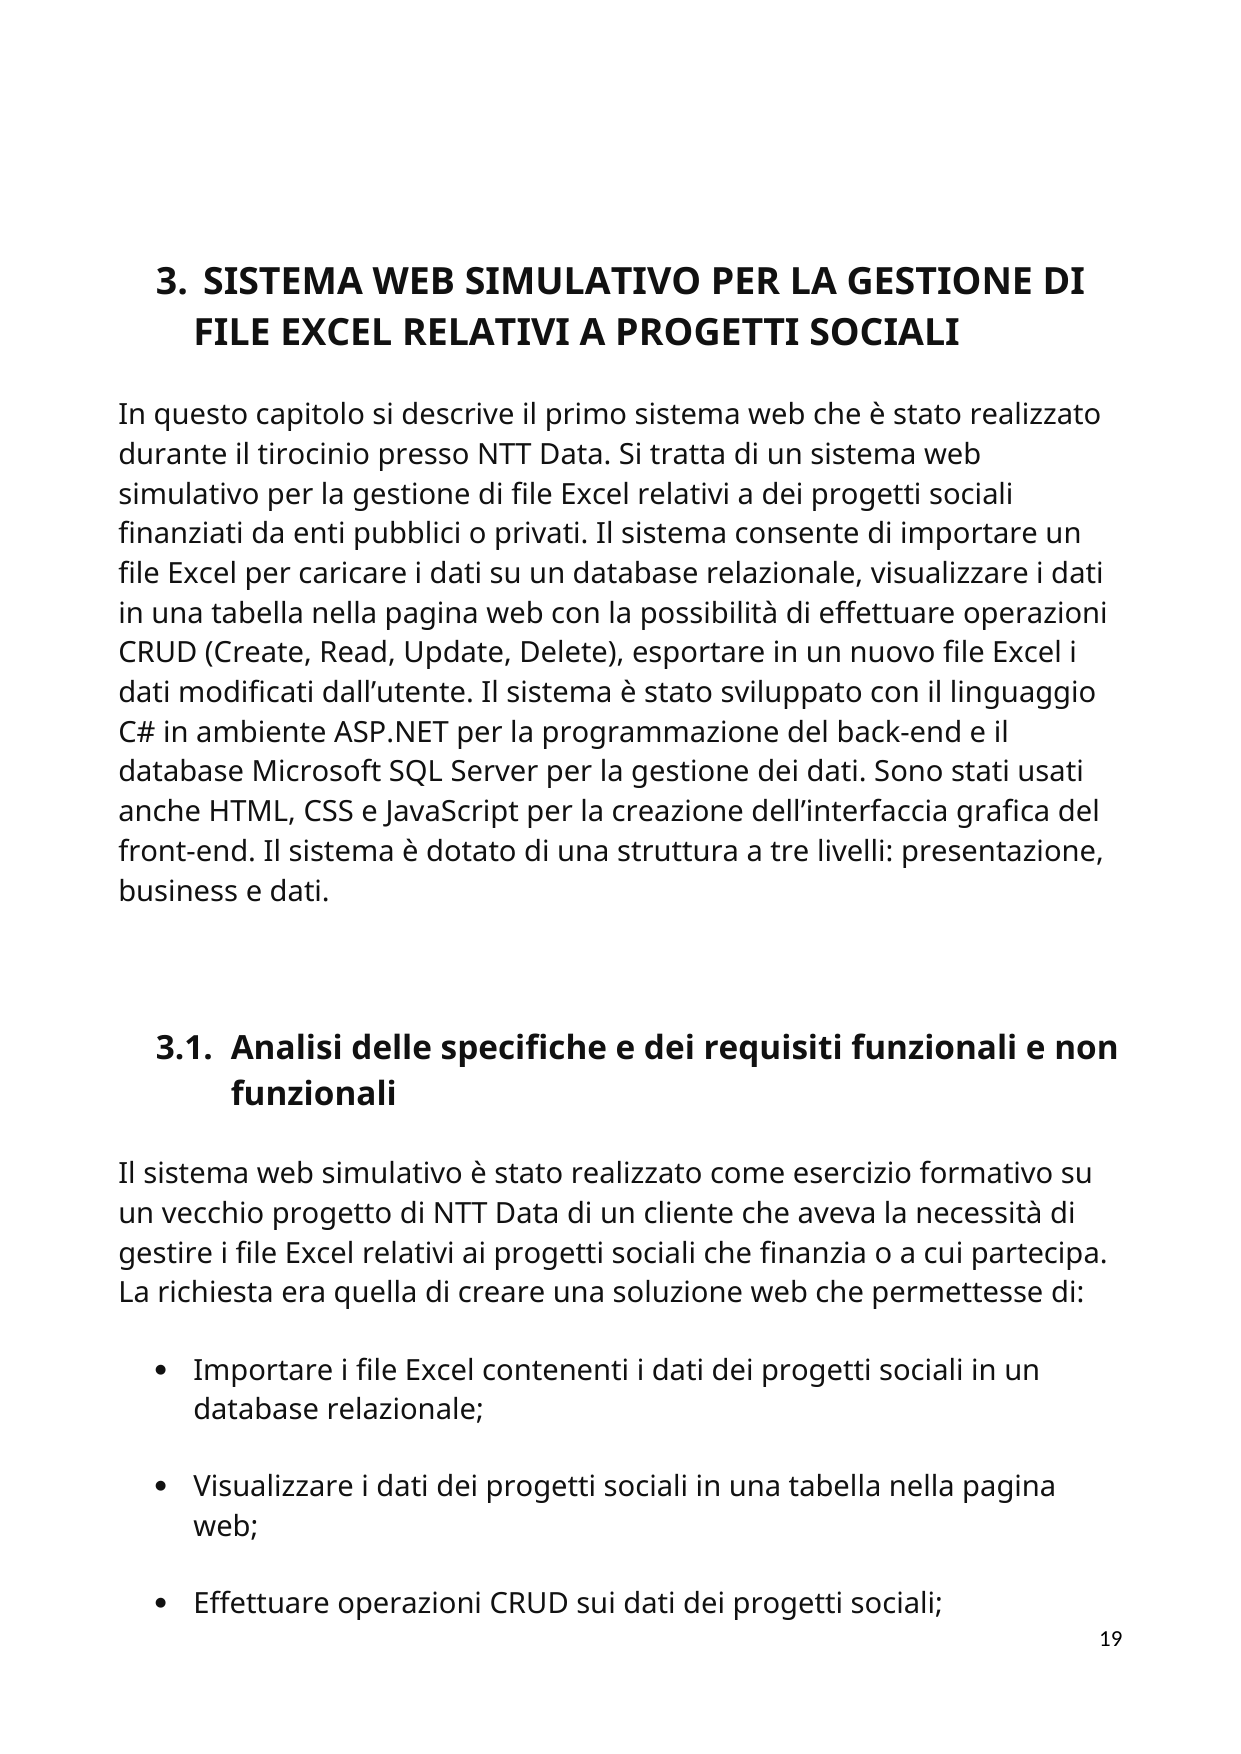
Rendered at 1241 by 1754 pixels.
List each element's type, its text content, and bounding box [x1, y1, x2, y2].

list Effettuare operazioni CRUD sui dati dei progetti sociali; [156, 1582, 1122, 1622]
list Importare i file Excel contenenti i dati dei progetti sociali in un database relazionale; [156, 1349, 1122, 1428]
text In questo capitolo si descrive il primo sistema web che è stato realizzato durante il tirocinio presso NTT Data. Si tratta di un sistema web simulativo per la gestione di file Excel relativi a dei progetti sociali finanziati da enti pubblici o privati. Il sistema consente di importare un file Excel per caricare i dati su un database relazionale, visualizzare i dati in una tabella nella pagina web con la possibilità di effettuare operazioni CRUD (Create, Read, Update, Delete), esportare in un nuovo file Excel i dati modificati dall’utente. Il sistema è stato sviluppato con il linguaggio C# in ambiente ASP.NET per la programmazione del back-end e il database Microsoft SQL Server per la gestione dei dati. Sono stati usati anche HTML, CSS e JavaScript per la creazione dell’interfaccia grafica del front-end. Il sistema è dotato di una struttura a tre livelli: presentazione, business e dati. [118, 393, 1122, 909]
list Analisi delle specifiche e dei requisiti funzionali e non funzionali [156, 1024, 1122, 1115]
text Il sistema web simulativo è stato realizzato come esercizio formativo su un vecchio progetto di NTT Data di un cliente che aveva la necessità di gestire i file Excel relativi ai progetti sociali che finanzia o a cui partecipa. La richiesta era quella di creare una soluzione web che permettesse di: [118, 1152, 1122, 1311]
list Visualizzare i dati dei progetti sociali in una tabella nella pagina web; [156, 1466, 1122, 1545]
list Sistema web simulativo per la gestione di file Excel relativi a progetti sociali [156, 254, 1122, 356]
